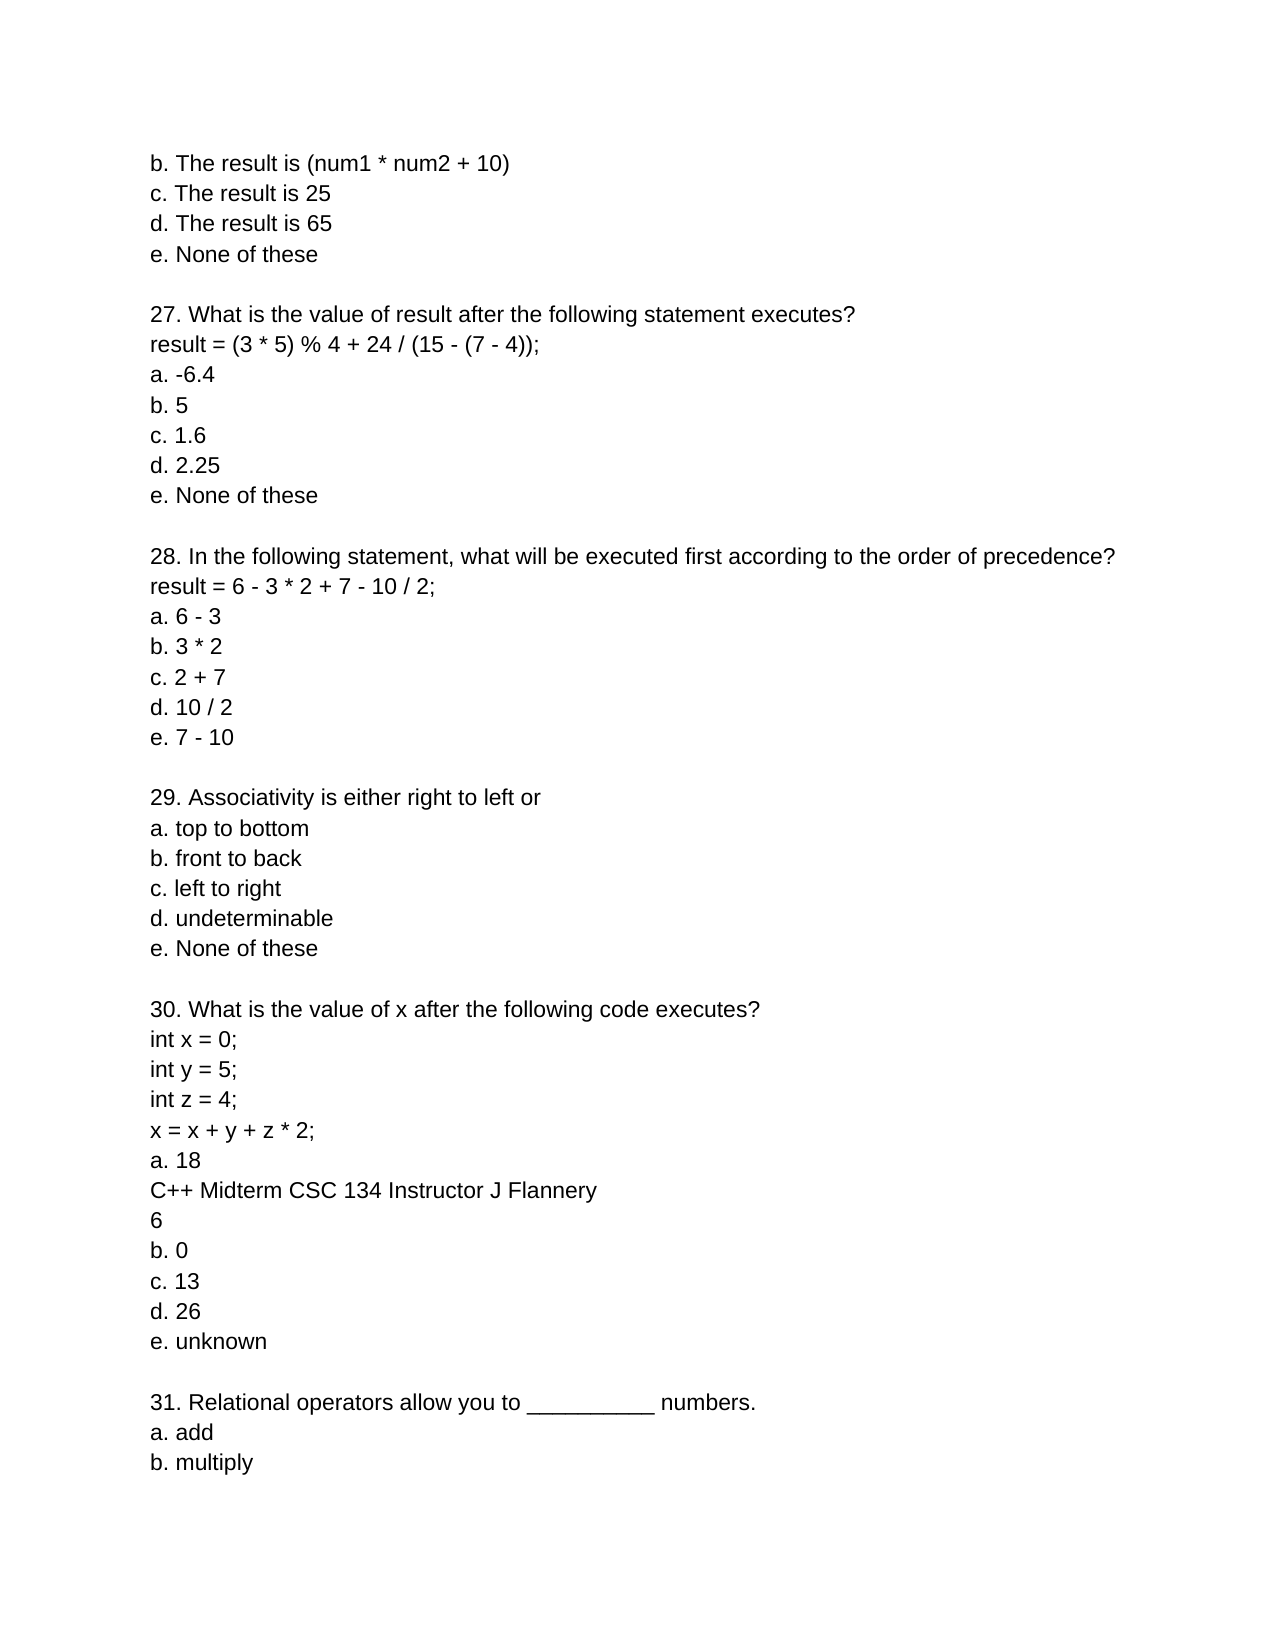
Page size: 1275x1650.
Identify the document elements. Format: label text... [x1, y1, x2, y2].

text a. top to bottom [150, 814, 1125, 841]
text b. The result is (num1 * num2 + 10) [150, 150, 1125, 176]
text a. add [150, 1419, 1125, 1445]
text e. None of these [150, 482, 1125, 509]
text 30. What is the value of x after the following code executes? [150, 996, 1125, 1022]
text a. 18 [150, 1147, 1125, 1173]
text a. -6.4 [150, 361, 1125, 388]
text 27. What is the value of result after the following statement executes? [150, 301, 1125, 327]
text d. 26 [150, 1298, 1125, 1324]
text e. unknown [150, 1328, 1125, 1354]
text d. 10 / 2 [150, 694, 1125, 720]
text b. front to back [150, 845, 1125, 871]
text b. 0 [150, 1237, 1125, 1264]
text c. The result is 25 [150, 180, 1125, 207]
text result = (3 * 5) % 4 + 24 / (15 - (7 - 4)); [150, 331, 1125, 358]
text 28. In the following statement, what will be executed first according to the order of precedence? [150, 543, 1125, 569]
text e. 7 - 10 [150, 724, 1125, 750]
text c. 13 [150, 1268, 1125, 1294]
text b. multiply [150, 1449, 1125, 1475]
text b. 3 * 2 [150, 633, 1125, 660]
text b. 5 [150, 392, 1125, 418]
text e. None of these [150, 241, 1125, 267]
text int x = 0; [150, 1026, 1125, 1052]
text a. 6 - 3 [150, 603, 1125, 629]
text c. left to right [150, 875, 1125, 901]
text c. 1.6 [150, 422, 1125, 448]
text 31. Relational operators allow you to __________ numbers. [150, 1388, 1125, 1415]
text result = 6 - 3 * 2 + 7 - 10 / 2; [150, 573, 1125, 599]
text 29. Associativity is either right to left or [150, 784, 1125, 811]
text 6 [150, 1207, 1125, 1234]
text x = x + y + z * 2; [150, 1117, 1125, 1143]
text d. The result is 65 [150, 210, 1125, 237]
text C++ Midterm CSC 134 Instructor J Flannery [150, 1177, 1125, 1203]
text int z = 4; [150, 1086, 1125, 1113]
text d. 2.25 [150, 452, 1125, 478]
text int y = 5; [150, 1056, 1125, 1083]
text c. 2 + 7 [150, 663, 1125, 690]
text d. undeterminable [150, 905, 1125, 932]
text e. None of these [150, 935, 1125, 962]
